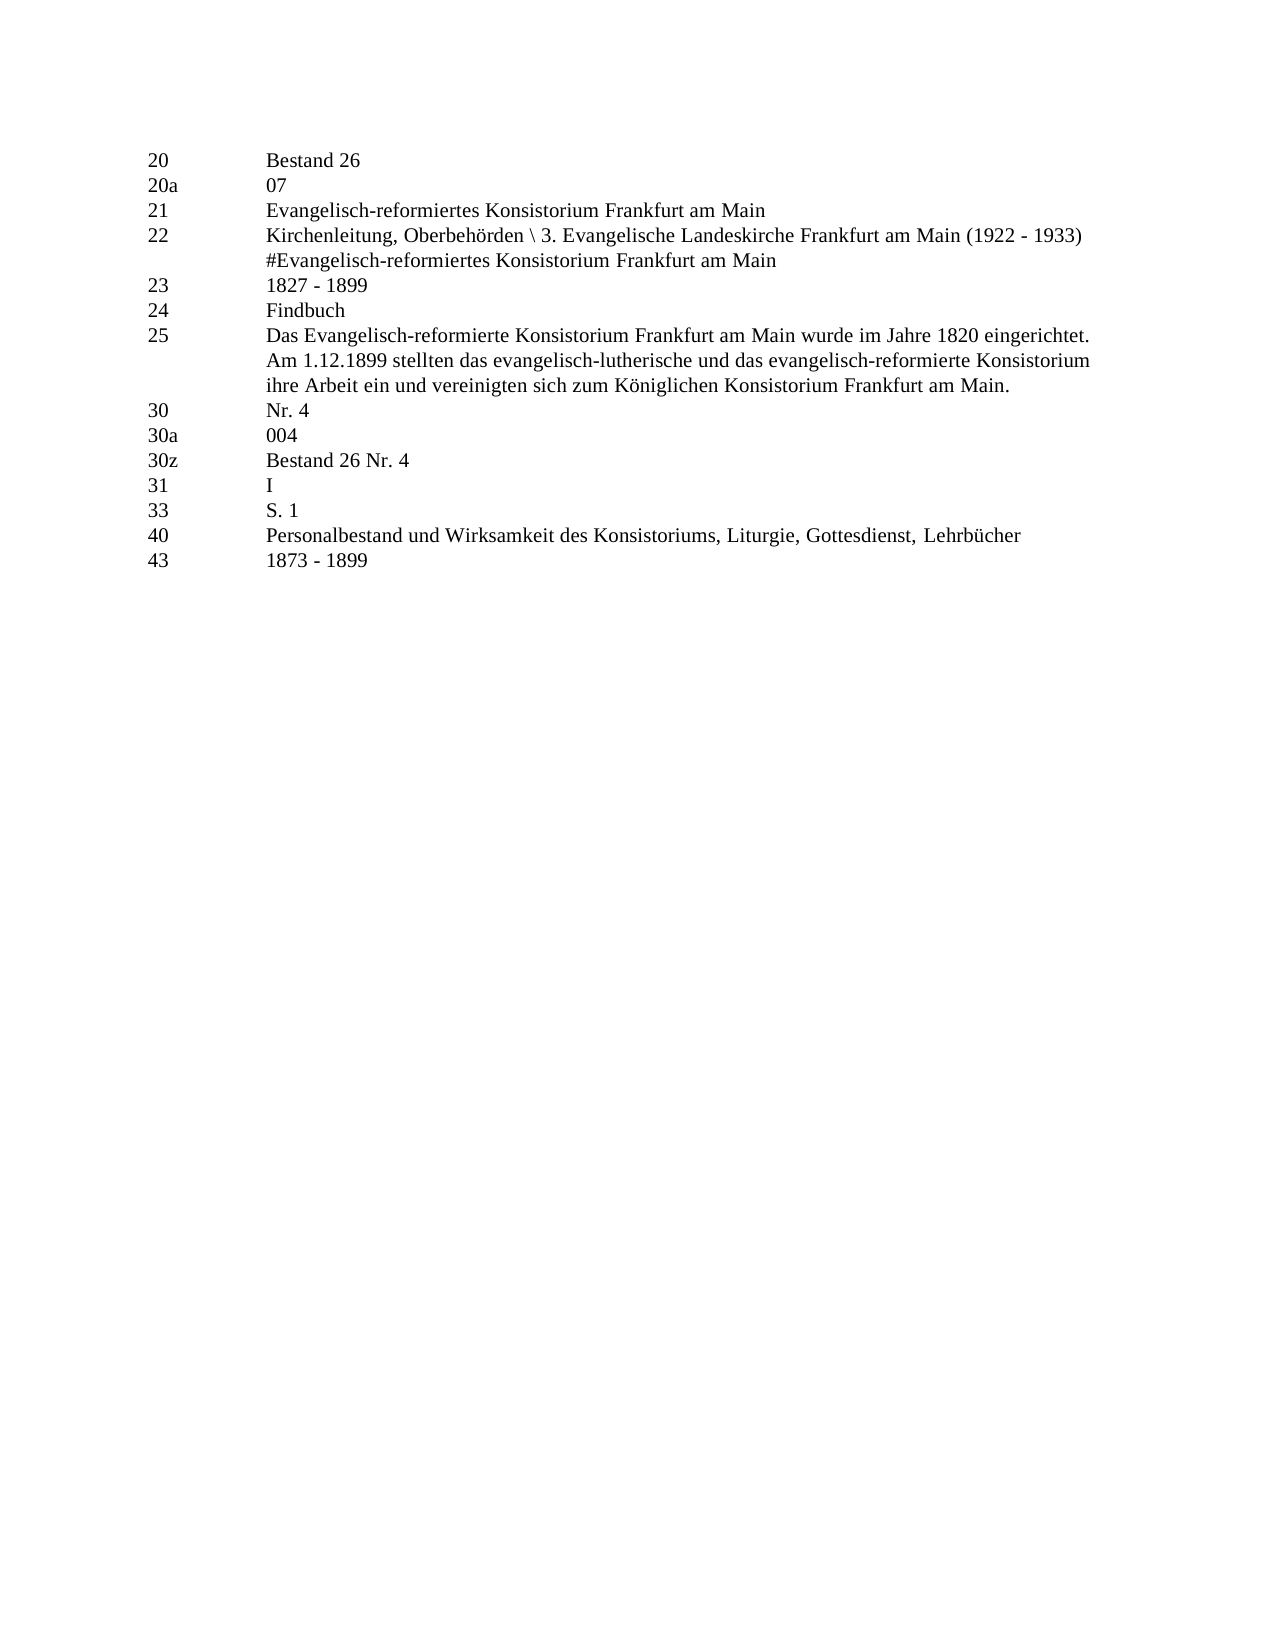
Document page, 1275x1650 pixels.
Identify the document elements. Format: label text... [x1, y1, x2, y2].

text 23 1827 - 1899 [148, 273, 1127, 298]
text 43 1873 - 1899 [148, 548, 1127, 573]
text 33 S. 1 [148, 498, 1127, 523]
text 21 Evangelisch-reformiertes Konsistorium Frankfurt am Main [148, 198, 1127, 223]
text 30a 004 [148, 423, 1127, 448]
text 30 Nr. 4 [148, 398, 1127, 423]
text 24 Findbuch [148, 298, 1127, 323]
text 25 Das Evangelisch-reformierte Konsistorium Frankfurt am Main wurde im Jahre 1820 eingerichtet. Am 1.12.1899 stellten das evangelisch-lutherische und das evangelisch-reformierte Konsistorium ihre Arbeit ein und vereinigten sich zum Königlichen Konsistorium Frankfurt am Main. [148, 323, 1127, 398]
text 20a 07 [148, 173, 1127, 198]
text 30z Bestand 26 Nr. 4 [148, 448, 1127, 473]
text 31 I [148, 473, 1127, 498]
text 40 Personalbestand und Wirksamkeit des Konsistoriums, Liturgie, Gottesdienst, s[Lehrbücher]s [148, 523, 1127, 548]
text 20 Bestand 26 [148, 148, 1127, 173]
text 22 Kirchenleitung, Oberbehörden \ 3. Evangelische Landeskirche Frankfurt am Main (1922 - 1933) #Evangelisch-reformiertes Konsistorium o[Frankfurt am Main]o [148, 223, 1127, 273]
